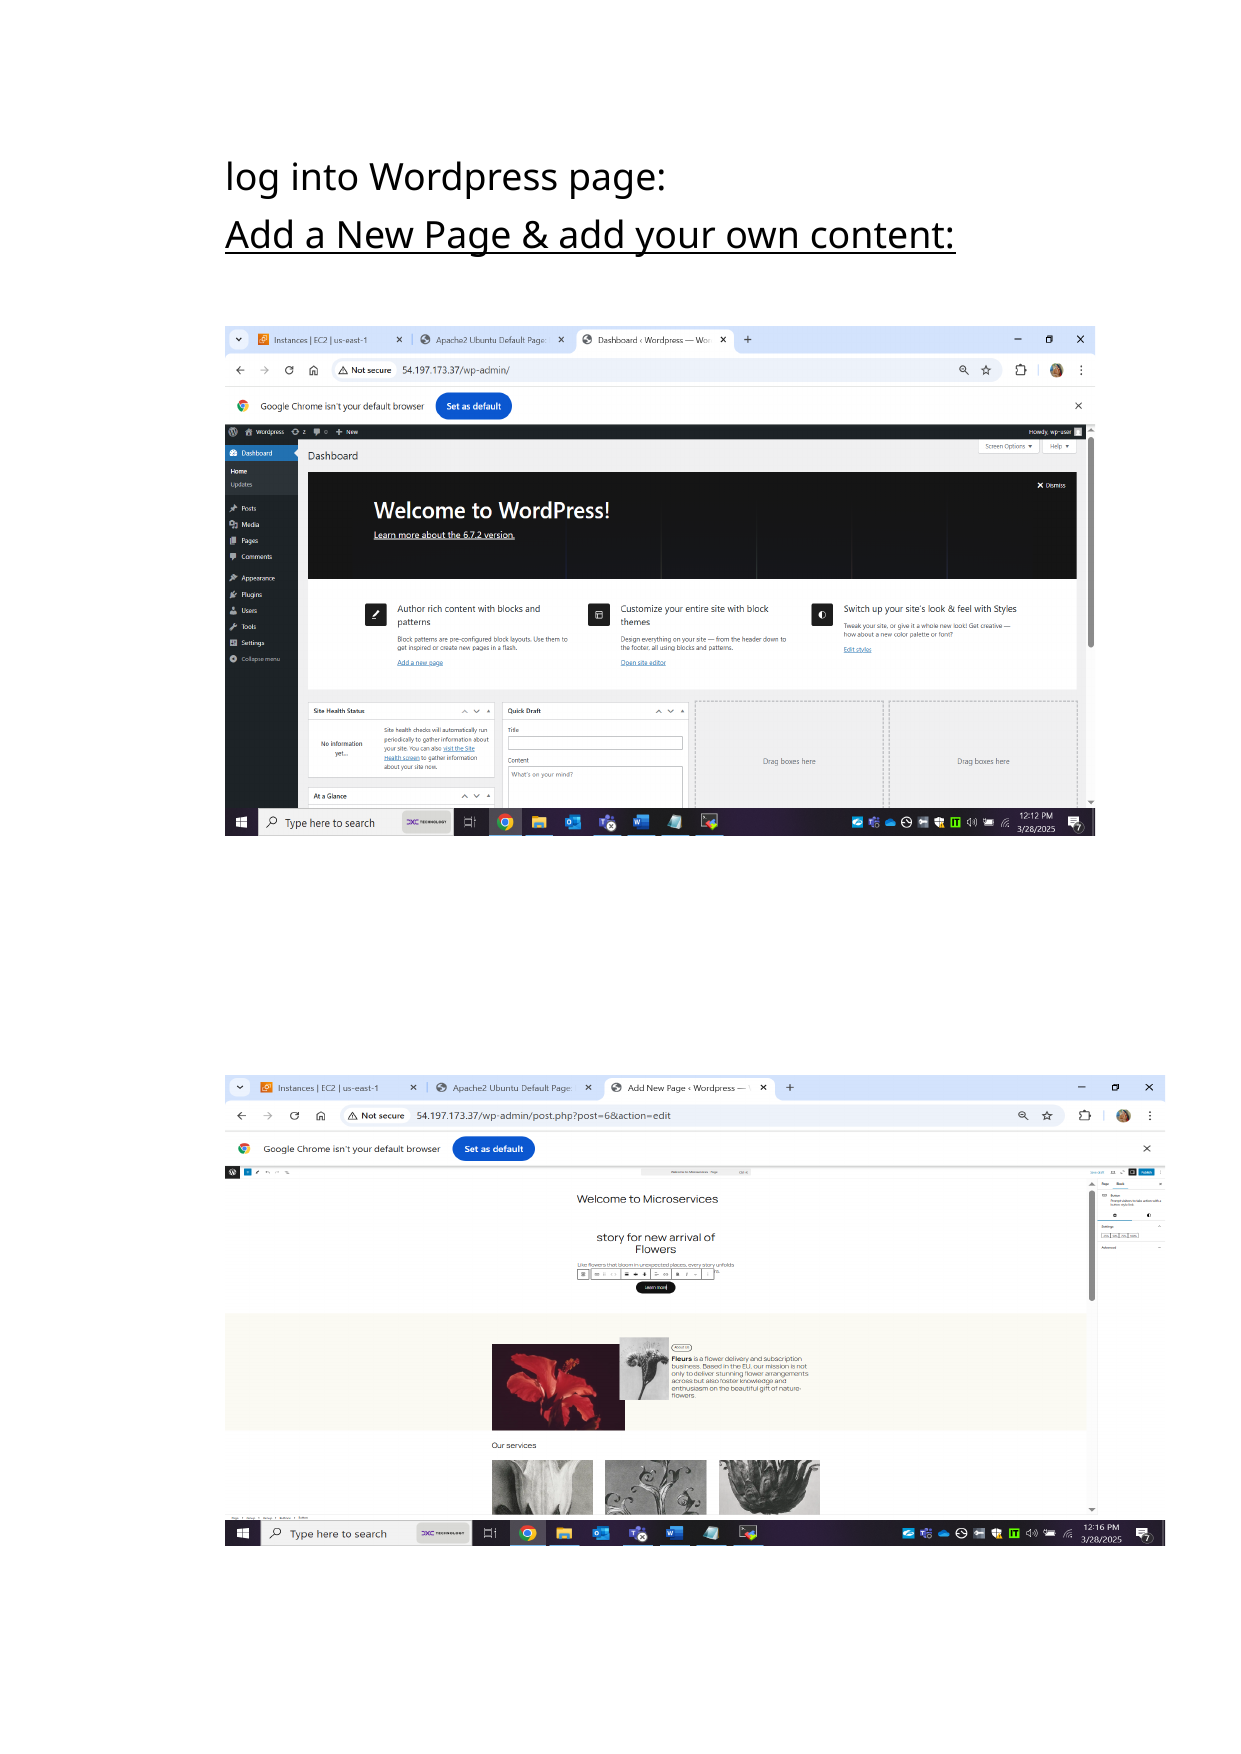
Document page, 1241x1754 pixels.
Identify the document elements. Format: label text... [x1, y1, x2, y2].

picture [225, 1075, 1166, 1546]
list log into Wordpress page: [225, 150, 1090, 201]
list Add a New Page & add your own content: [225, 209, 1090, 260]
picture [225, 326, 1096, 836]
